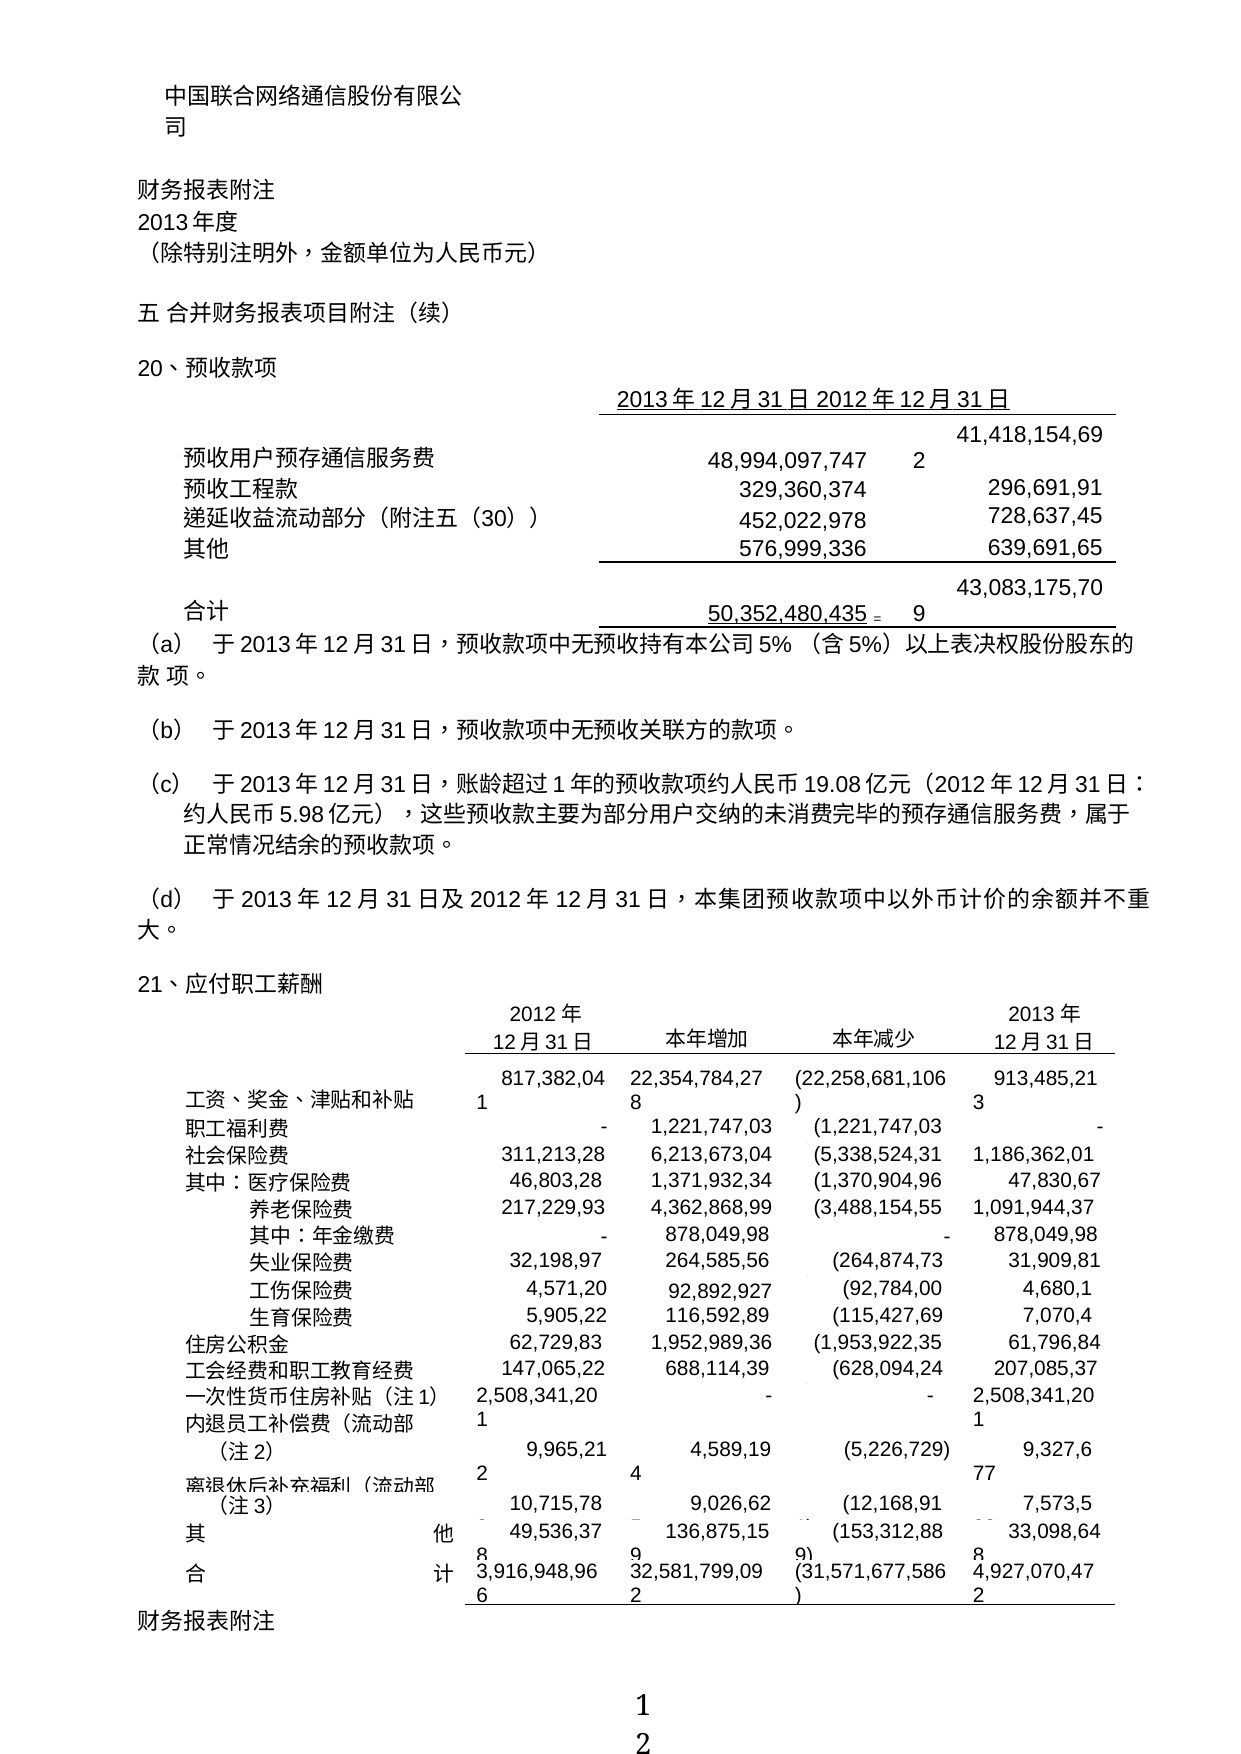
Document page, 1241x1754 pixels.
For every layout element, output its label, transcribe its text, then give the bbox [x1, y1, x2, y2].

text 20、预收款项 [137, 351, 1151, 383]
text （c） 于2013年12月31日，账龄超过1年的预收款项约人民币19.08亿元（2012年12月31日： 约人民币5.98亿元），这些预收款主要为部分用户交纳的未消费完毕的预存通信服务费，属于 正常情况结余的预收款项。 [137, 767, 1151, 859]
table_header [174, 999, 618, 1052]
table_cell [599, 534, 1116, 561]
text 财务报表附注 [137, 174, 1151, 206]
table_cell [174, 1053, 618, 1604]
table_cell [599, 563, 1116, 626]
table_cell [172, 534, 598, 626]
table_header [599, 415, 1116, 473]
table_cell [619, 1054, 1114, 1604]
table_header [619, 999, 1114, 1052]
text （b） 于2013年12月31日，预收款项中无预收关联方的款项。 [137, 713, 1151, 744]
text 五 合并财务报表项目附注（续） [137, 297, 1151, 328]
text 2013年12月31日 2012年12月31日 [617, 383, 1151, 414]
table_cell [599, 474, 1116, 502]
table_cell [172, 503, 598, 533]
text 财务报表附注 [137, 1605, 1151, 1636]
text 21、应付职工薪酬 [137, 968, 1151, 999]
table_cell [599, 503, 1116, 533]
text 2013年度 [137, 206, 1151, 237]
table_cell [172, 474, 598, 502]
text （除特别注明外，金额单位为人民币元） [137, 237, 1151, 268]
text （d） 于2013年12月31日及2012年12月31日，本集团预收款项中以外币计价的余额并不重大。 [137, 882, 1151, 945]
text （a） 于2013年12月31日，预收款项中无预收持有本公司5% （含5%）以上表决权股份股东的款 项。 [137, 627, 1151, 690]
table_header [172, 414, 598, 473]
